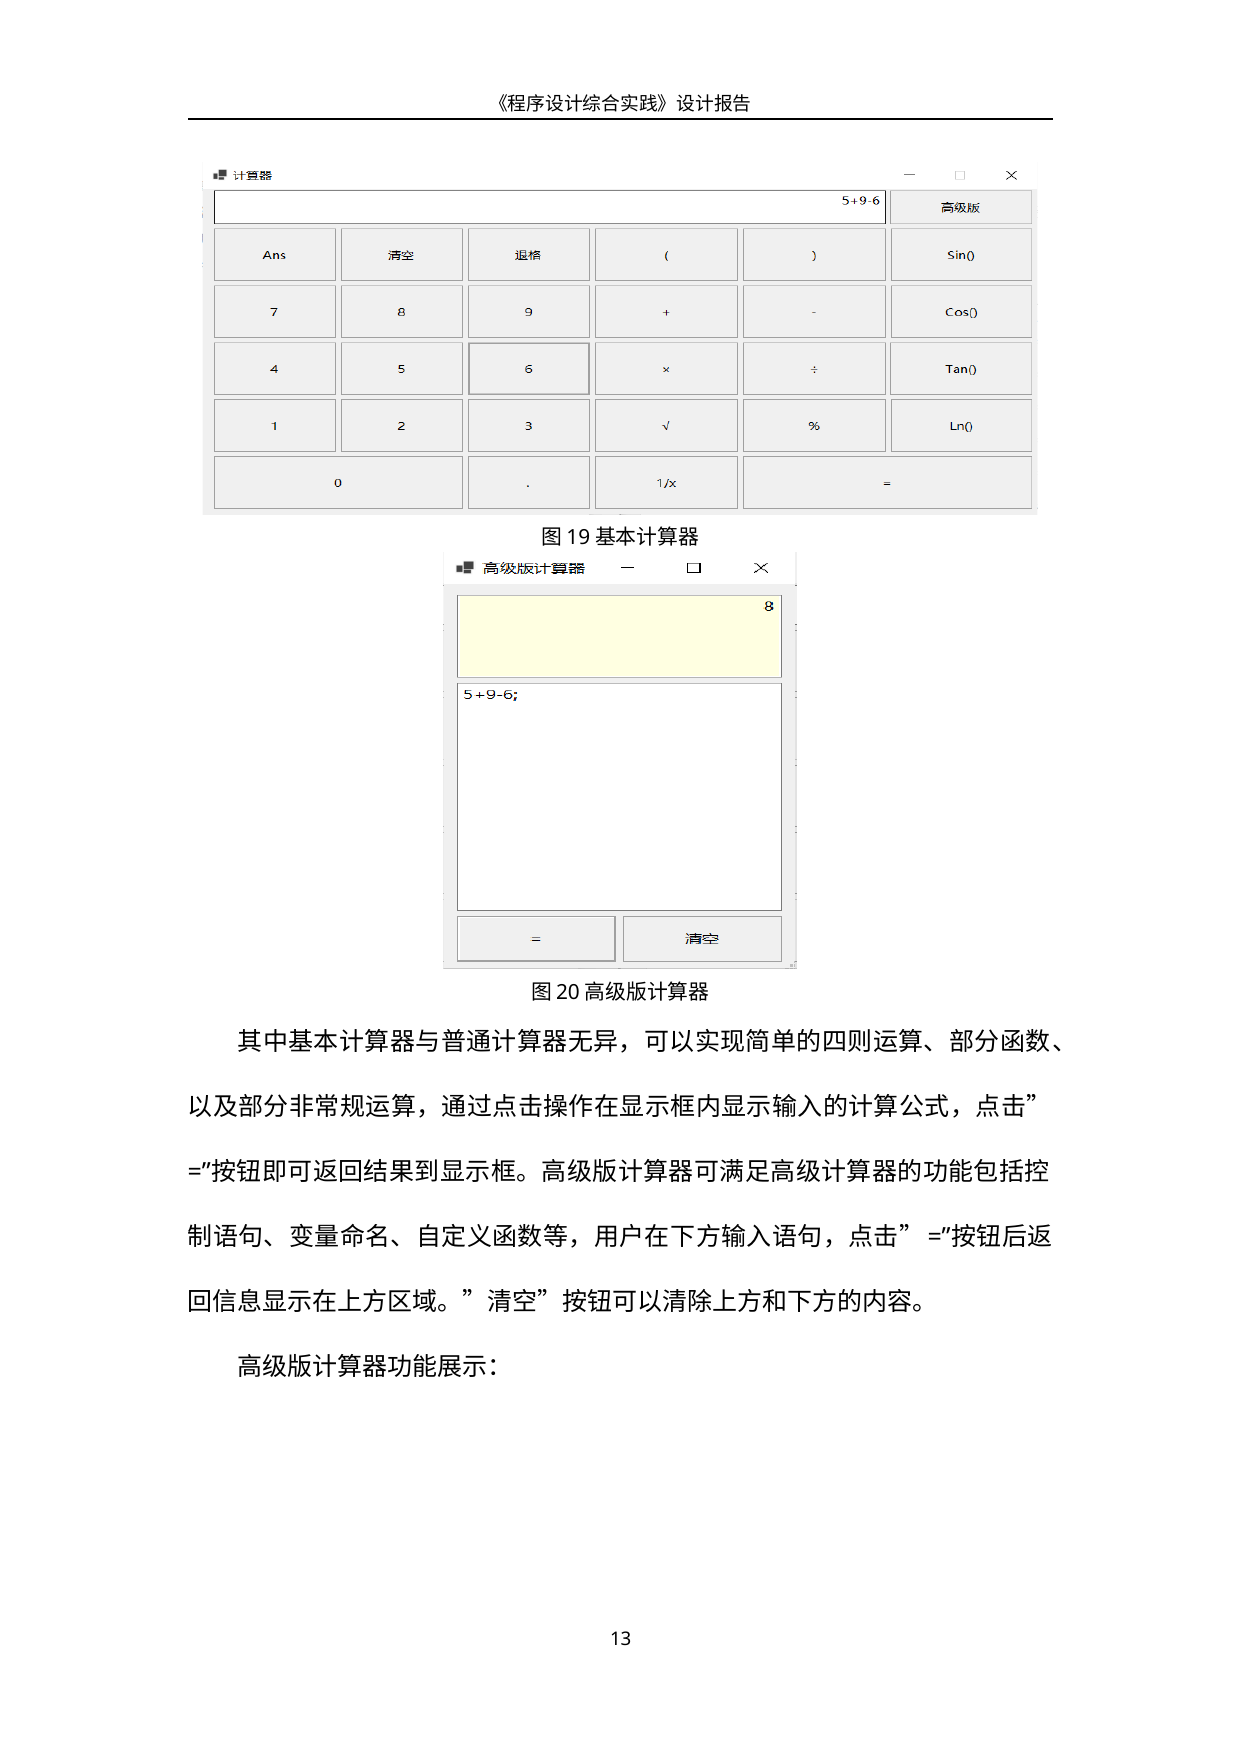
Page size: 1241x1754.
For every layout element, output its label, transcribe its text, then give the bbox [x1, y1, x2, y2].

text 图20 高级版计算器 [187, 974, 1053, 1007]
text 图19 基本计算器 [187, 519, 1053, 552]
picture [443, 552, 797, 969]
text 高级版计算器功能展示： [187, 1332, 1053, 1397]
picture [202, 162, 1038, 515]
text 其中基本计算器与普通计算器无异，可以实现简单的四则运算、部分函数、以及部分非常规运算，通过点击操作在显示框内显示输入的计算公式，点击”=”按钮即可返回结果到显示框。高级版计算器可满足高级计算器的功能包括控制语句、变量命名、自定义函数等，用户在下方输入语句，点击”=”按钮后返回信息显示在上方区域。”清空”按钮可以清除上方和下方的内容。 [187, 1007, 1053, 1332]
